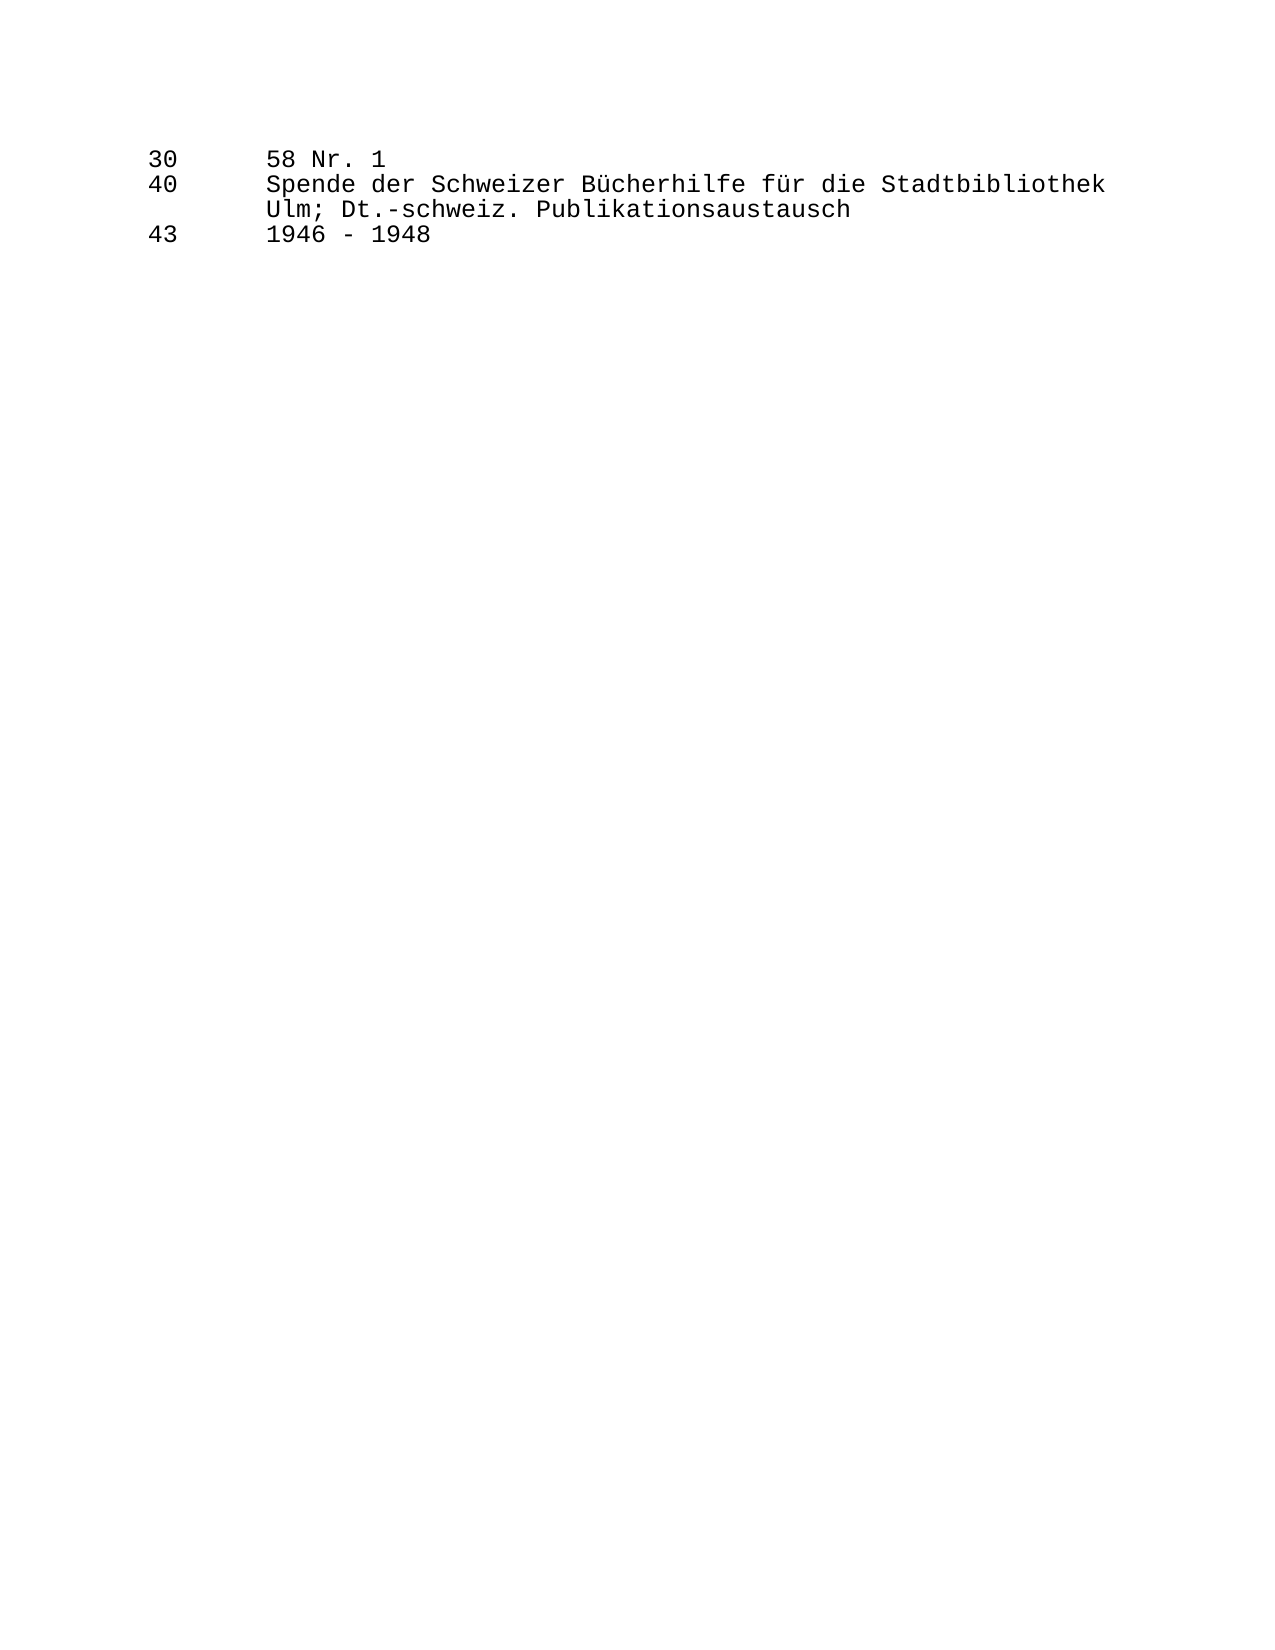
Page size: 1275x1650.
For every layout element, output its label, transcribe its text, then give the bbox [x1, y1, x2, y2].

text 40 Spende der s[2{o[Schweiz]oer} 1{Bücherhilfe}]s für die k[1{Stadtbibliothek} 2{o[Ulm]o}]k; s[2{Dt.-schweiz.} 1{Publikationsaustausch}]s [148, 173, 1127, 223]
text 43 1946 - 1948 [148, 223, 1127, 248]
text 30 58 Nr. 1 [148, 148, 1127, 173]
